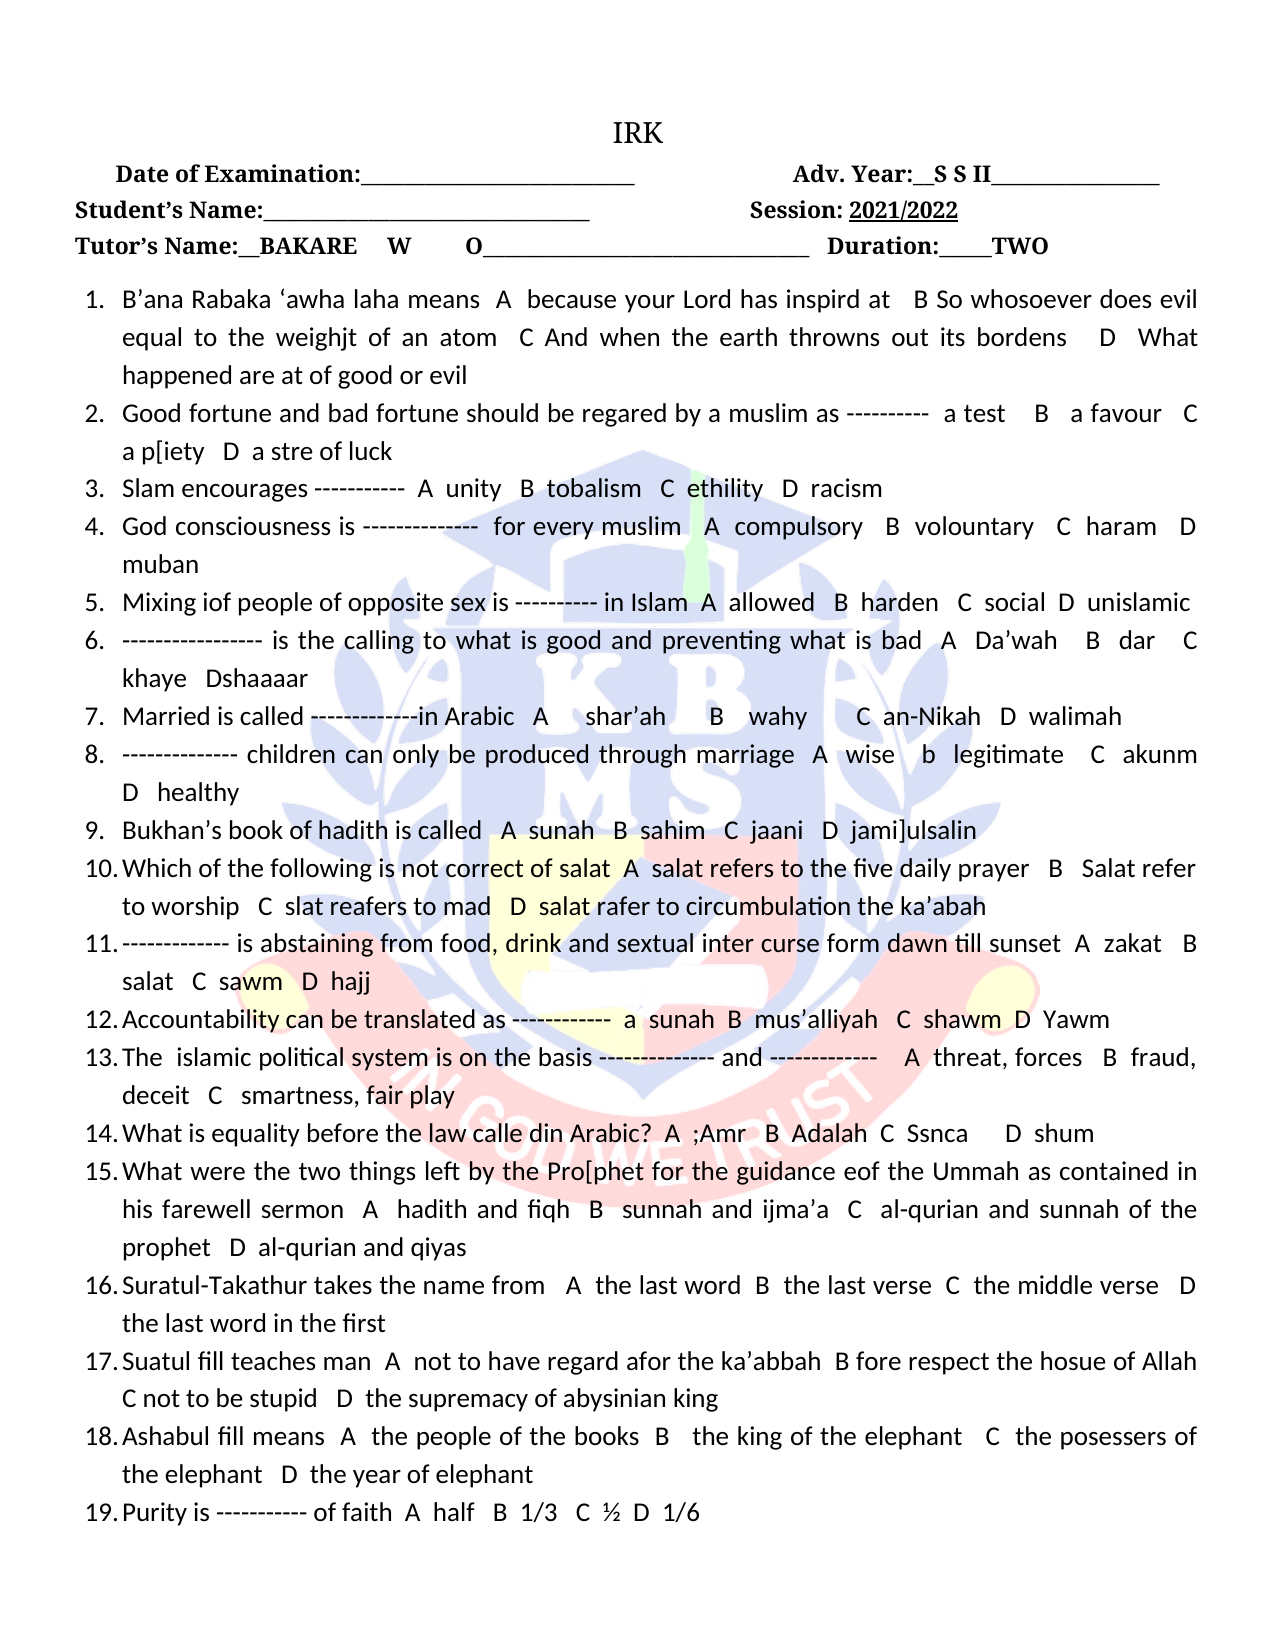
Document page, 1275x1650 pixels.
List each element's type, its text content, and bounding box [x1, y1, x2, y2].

list Purity is ----------- of faith A half B 1/3 C ½ D 1/6 [84, 1495, 1200, 1528]
list The islamic political system is on the basis -------------- and ------------- A threat, forces B fraud, deceit C smartness, fair play [84, 1040, 1200, 1111]
list Suratul-Takathur takes the name from A the last word B the last verse C the middle verse D the last word in the first [84, 1268, 1200, 1339]
text IRK [75, 112, 1200, 152]
list Suatul fill teaches man A not to have regard afor the ka’abbah B fore respect the hosue of Allah C not to be stupid D the supremacy of abysinian king [84, 1344, 1200, 1415]
list What were the two things left by the Pro[phet for the guidance eof the Ummah as contained in his farewell sermon A hadith and fiqh B sunnah and ijma’a C al-qurian and sunnah of the prophet D al-qurian and qiyas [84, 1154, 1200, 1263]
list Slam encourages ----------- A unity B tobalism C ethility D racism [84, 472, 1200, 505]
list -------------- children can only be produced through marriage A wise b legitimate C akunm D healthy [84, 737, 1200, 808]
text Student’s Name:_______________________________ Session: 2021/2022 [75, 194, 1200, 225]
text Tutor’s Name:__BAKARE W O_______________________________ Duration:_____TWO [75, 230, 1200, 261]
list Bukhan’s book of hadith is called A sunah B sahim C jaani D jami]ulsalin [84, 813, 1200, 846]
list What is equality before the law calle din Arabic? A ;Amr B Adalah C Ssnca D shum [84, 1116, 1200, 1149]
list ----------------- is the calling to what is good and preventing what is bad A Da’wah B dar C khaye Dshaaaar [84, 623, 1200, 694]
list ------------- is abstaining from food, drink and sextual inter curse form dawn till sunset A zakat B salat C sawm D hajj [84, 927, 1200, 998]
text Date of Examination:__________________________ Adv. Year:__S S II________________ [75, 158, 1200, 189]
list Accountability can be translated as ------------ a sunah B mus’alliyah C shawm D Yawm [84, 1002, 1200, 1036]
list Which of the following is not correct of salat A salat refers to the five daily prayer B Salat refer to worship C slat reafers to mad D salat rafer to circumbulation the ka’abah [84, 851, 1200, 922]
list God consciousness is -------------- for every muslim A compulsory B volountary C haram D muban [84, 509, 1200, 581]
list Mixing iof people of opposite sex is ---------- in Islam A allowed B harden C social D unislamic [84, 585, 1200, 618]
list Married is called -------------in Arabic A shar’ah B wahy C an-Nikah D walimah [84, 699, 1200, 732]
list B’ana Rabaka ‘awha laha means A because your Lord has inspird at B So whosoever does evil equal to the weighjt of an atom C And when the earth throwns out its bordens D What happened are at of good or evil [84, 282, 1200, 391]
list Ashabul fill means A the people of the books B the king of the elephant C the posessers of the elephant D the year of elephant [84, 1419, 1200, 1491]
list Good fortune and bad fortune should be regared by a muslim as ---------- a test B a favour C a p[iety D a stre of luck [84, 396, 1200, 467]
